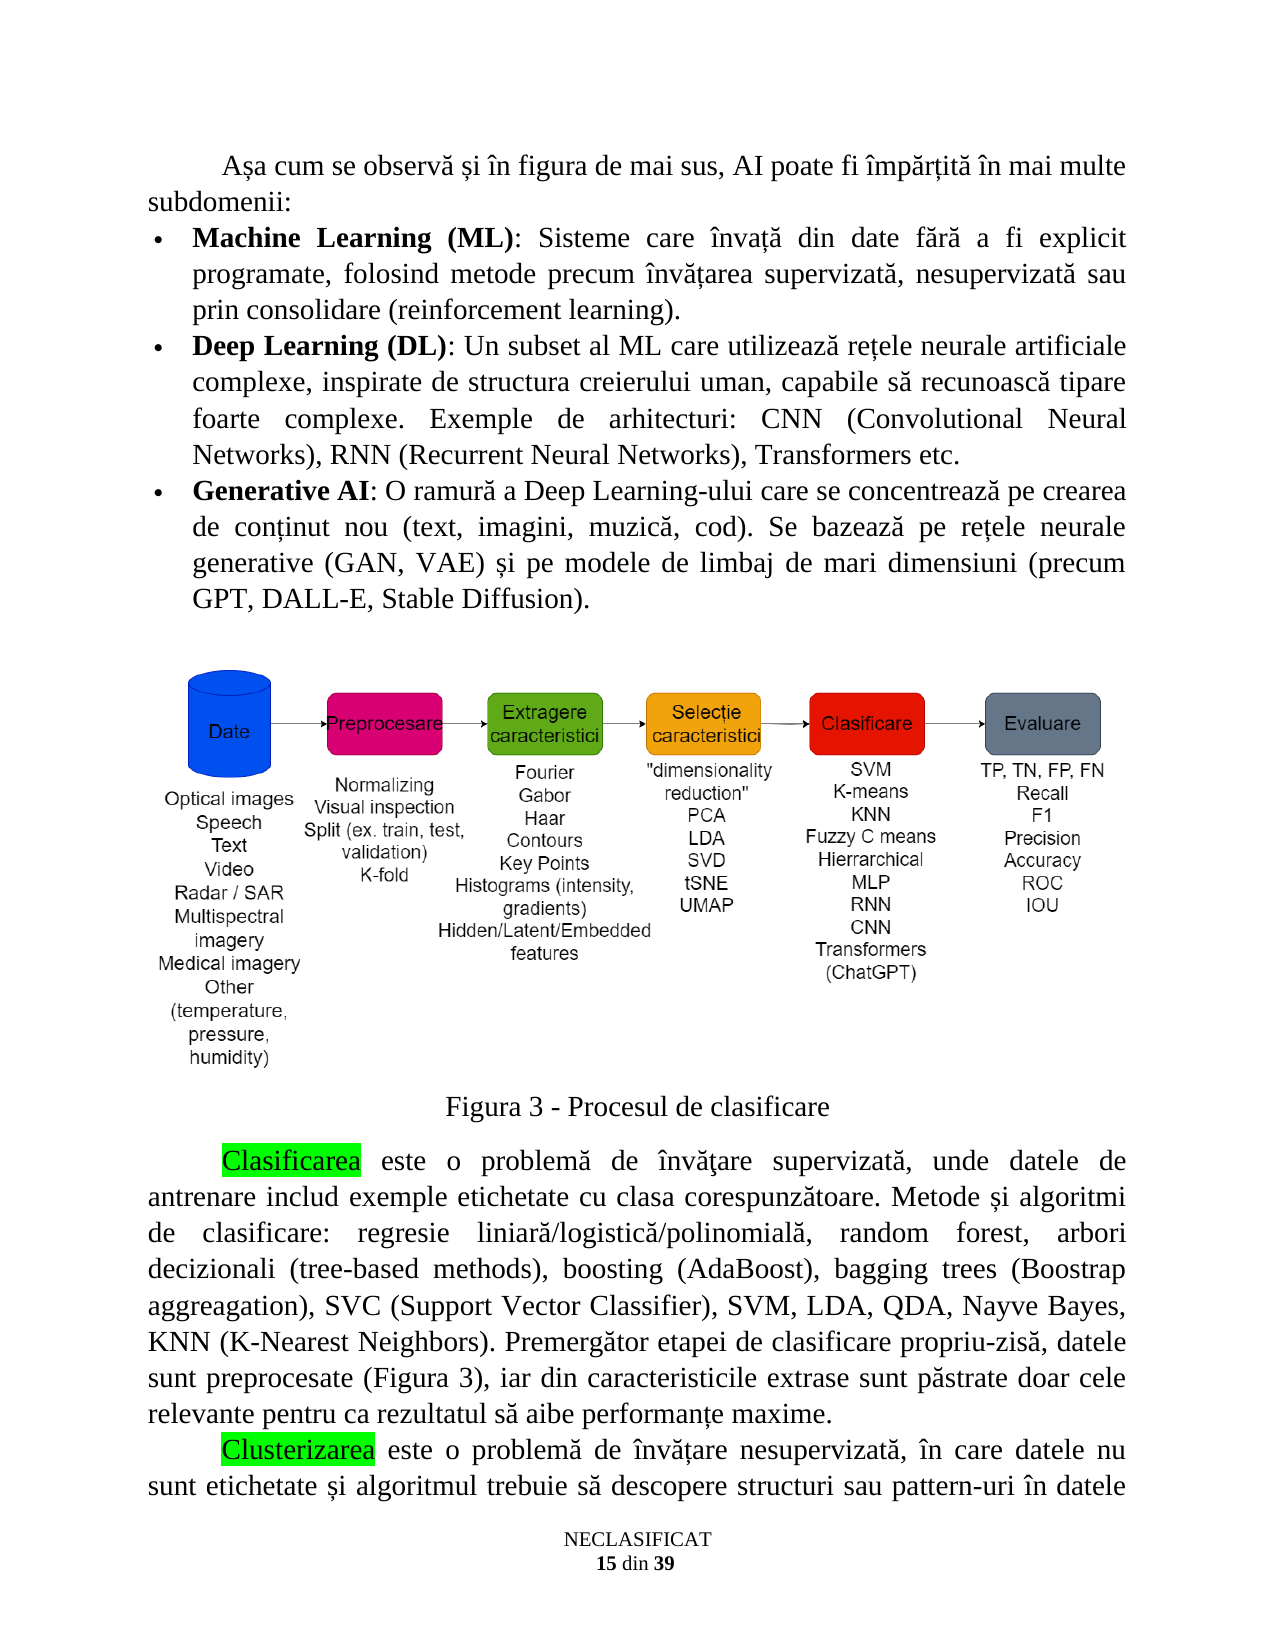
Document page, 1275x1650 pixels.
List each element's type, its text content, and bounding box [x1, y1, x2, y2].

picture [147, 670, 1128, 1070]
text Așa cum se observă și în figura de mai sus, AI poate fi împărțită în mai multe subdomenii: [148, 148, 1127, 217]
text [148, 1432, 1127, 1502]
list Machine Learning (ML): Sisteme care învață din date fără a fi explicit programate, folosind metode precum învățarea supervizată, nesupervizată sau prin consolidare (reinforcement learning). [154, 220, 1127, 326]
text Clasificarea este o problemă de învăţare supervizată, unde datele de antrenare includ exemple etichetate cu clasa corespunzătoare. Metode și algoritmi de clasificare: regresie liniară/logistică/polinomială, random forest, arbori decizionali (tree-based methods), boosting (AdaBoost), bagging trees (Boostrap aggreagation), SVC (Support Vector Classifier), SVM, LDA, QDA, Nayve Bayes, KNN (K-Nearest Neighbors). Premergător etapei de clasificare propriu-zisă, datele sunt preprocesate (Figura 3), iar din caracteristicile extrase sunt păstrate doar cele relevante pentru ca rezultatul să aibe performanțe maxime. [148, 1143, 1127, 1430]
list Generative AI: O ramură a Deep Learning-ului care se concentrează pe crearea de conținut nou (text, imagini, muzică, cod). Se bazează pe rețele neurale generative (GAN, VAE) și pe modele de limbaj de mari dimensiuni (precum GPT, DALL-E, Stable Diffusion). [154, 473, 1127, 615]
text Figura 3 - Procesul de clasificare [148, 1089, 1127, 1122]
list Deep Learning (DL): Un subset al ML care utilizează rețele neurale artificiale complexe, inspirate de structura creierului uman, capabile să recunoască tipare foarte complexe. Exemple de arhitecturi: CNN (Convolutional Neural Networks), RNN (Recurrent Neural Networks), Transformers etc. [154, 328, 1127, 470]
